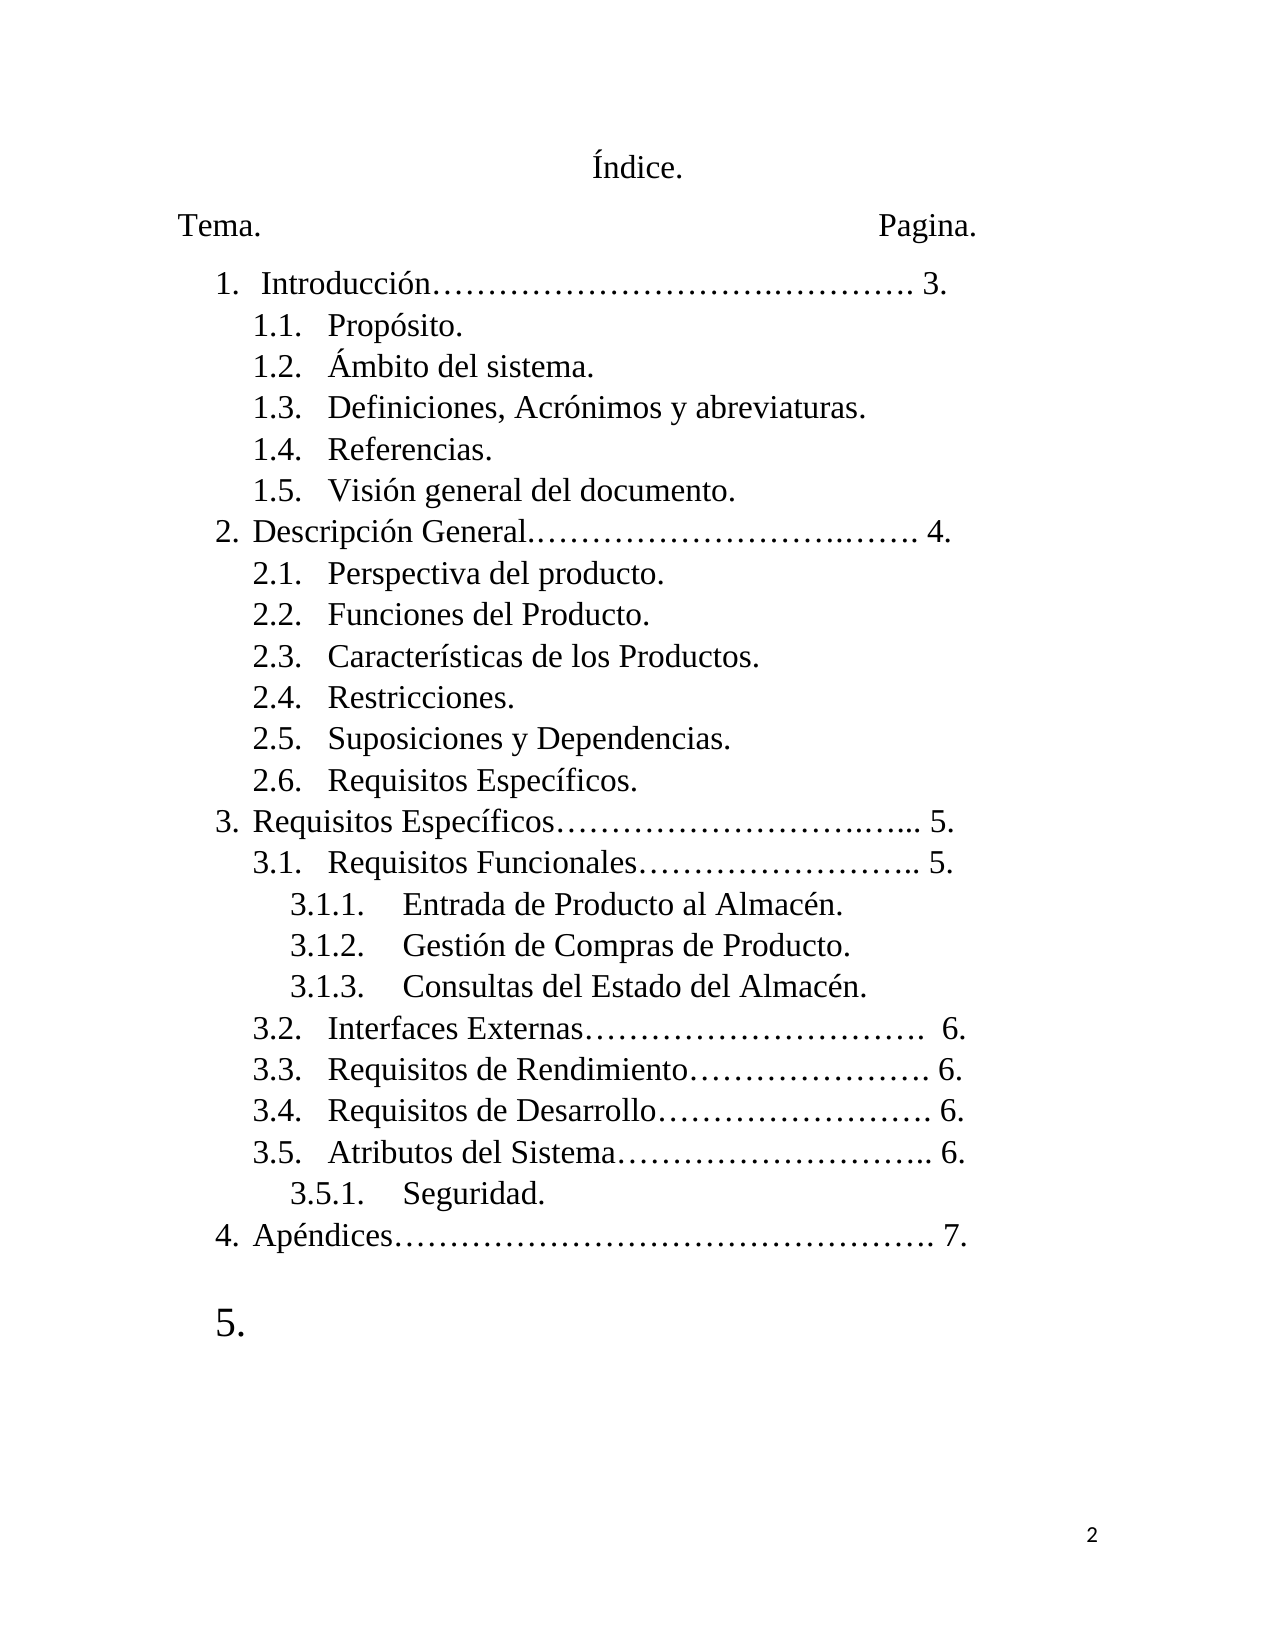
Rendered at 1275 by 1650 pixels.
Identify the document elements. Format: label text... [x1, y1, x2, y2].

list Propósito. [252, 305, 1098, 343]
list Funciones del Producto. [252, 594, 1098, 633]
list Perspectiva del producto. [252, 553, 1098, 591]
list Requisitos Funcionales…………………….. 5. [252, 843, 1098, 881]
list Apéndices…………………………………………. 7. [215, 1215, 1098, 1253]
list Descripción General.……………………….……. 4. [215, 512, 1098, 550]
list Entrada de Producto al Almacén. [290, 884, 1098, 922]
list Definiciones, Acrónimos y abreviaturas. [252, 388, 1098, 426]
list Atributos del Sistema……………………….. 6. [252, 1132, 1098, 1170]
list Requisitos Específicos. [252, 760, 1098, 798]
list Suposiciones y Dependencias. [252, 718, 1098, 757]
list Interfaces Externas…………………………. 6. [252, 1008, 1098, 1046]
text Tema. Pagina. [177, 206, 1098, 244]
list Restricciones. [252, 677, 1098, 716]
list Requisitos Específicos……………………….…... 5. [215, 801, 1098, 839]
list Consultas del Estado del Almacén. [290, 967, 1098, 1005]
list Visión general del documento. [252, 470, 1098, 509]
list Requisitos de Rendimiento…………………. 6. [252, 1049, 1098, 1088]
text Índice. [177, 148, 1098, 186]
list Gestión de Compras de Producto. [290, 925, 1098, 964]
list Características de los Productos. [252, 636, 1098, 674]
list Seguridad. [290, 1173, 1098, 1212]
list Referencias. [252, 429, 1098, 467]
list Introducción………………………….…………. 3. [215, 264, 1098, 302]
list Ámbito del sistema. [252, 346, 1098, 385]
list Requisitos de Desarrollo……………………. 6. [252, 1091, 1098, 1129]
